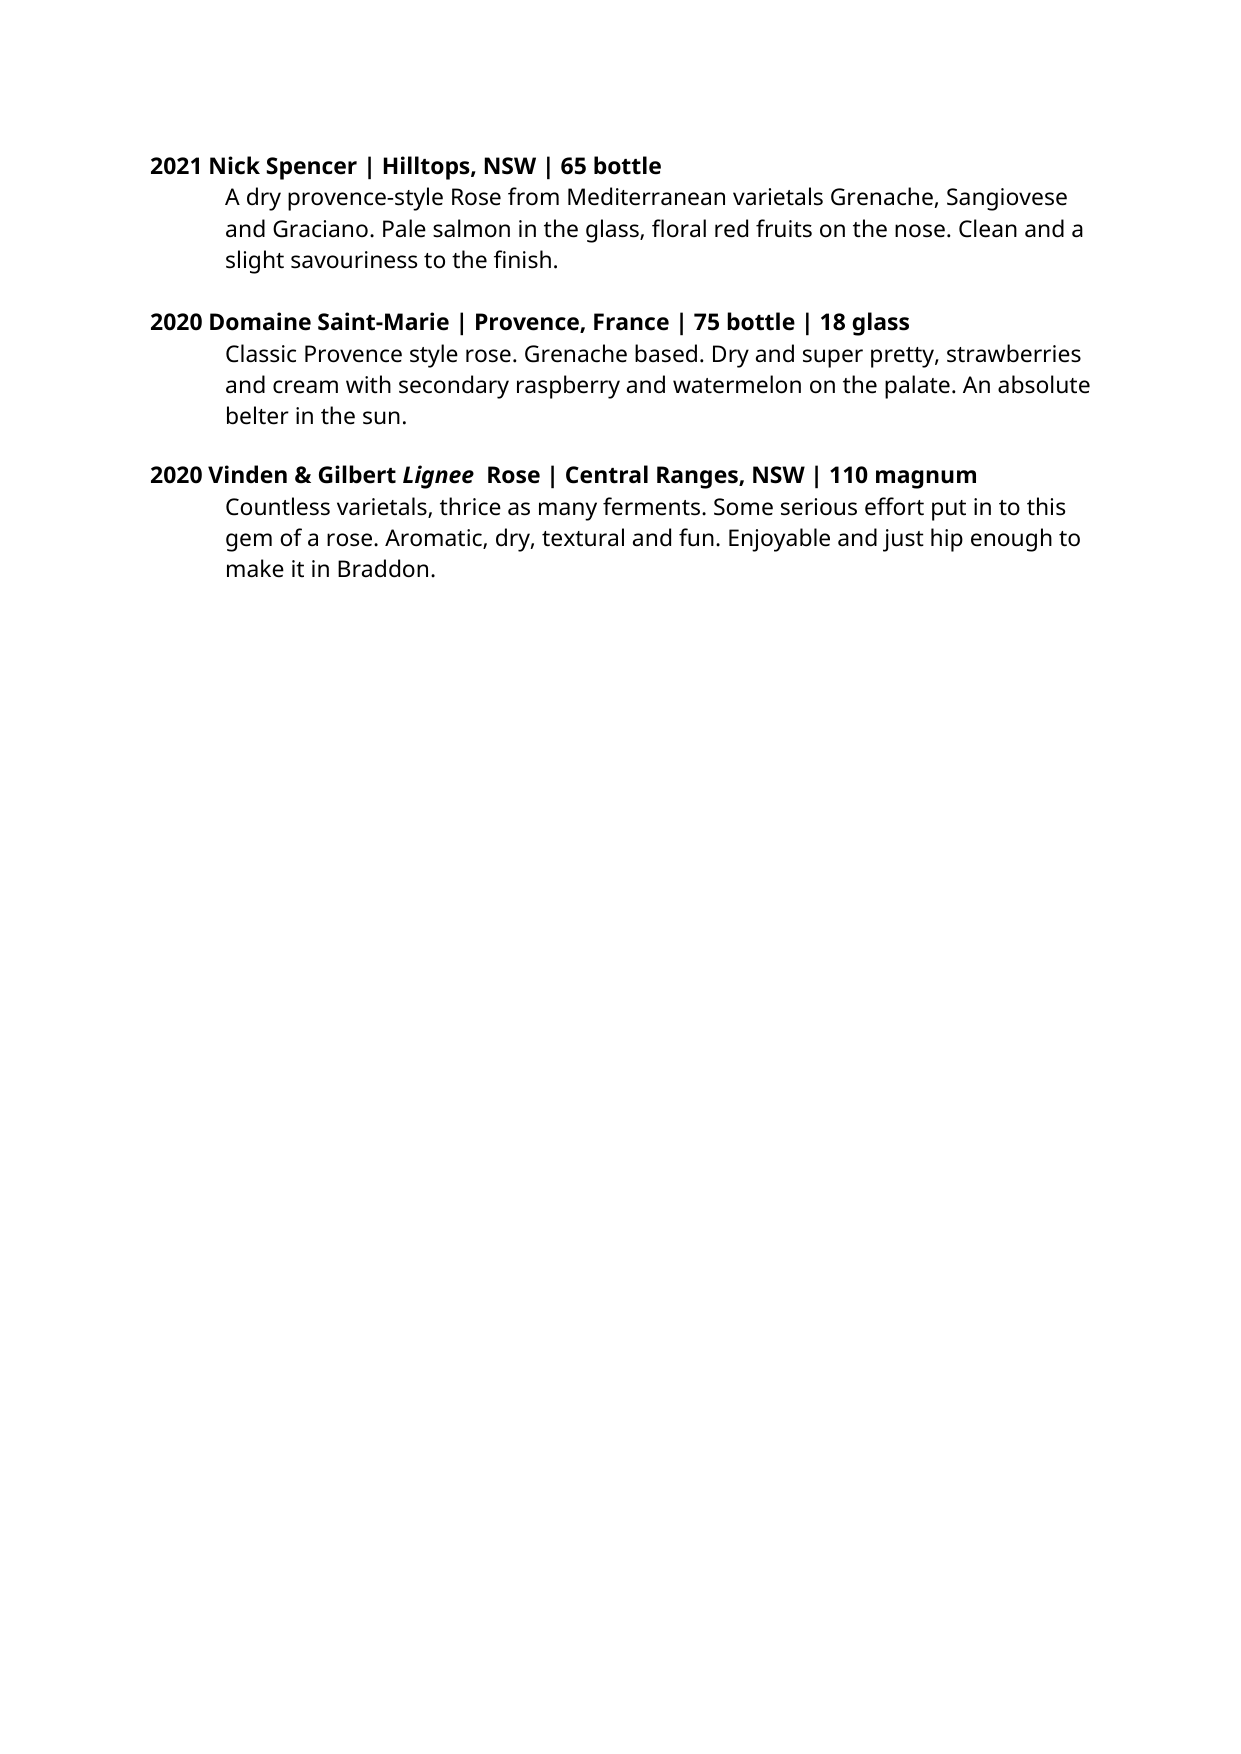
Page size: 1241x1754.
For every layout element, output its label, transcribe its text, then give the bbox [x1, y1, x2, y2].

text 2020 Vinden & Gilbert Lignee Rose | Central Ranges, NSW | 110 magnum [150, 459, 1098, 491]
text 2020 Domaine Saint-Marie | Provence, France | 75 bottle | 18 glass [150, 306, 1098, 337]
text Classic Provence style rose. Grenache based. Dry and super pretty, strawberries and cream with secondary raspberry and watermelon on the palate. An absolute belter in the sun. [225, 337, 1098, 459]
text 2021 Nick Spencer | Hilltops, NSW | 65 bottle [150, 150, 1098, 181]
text Countless varietals, thrice as many ferments. Some serious effort put in to this gem of a rose. Aromatic, dry, textural and fun. Enjoyable and just hip enough to make it in Braddon. [225, 491, 1098, 584]
text A dry provence-style Rose from Mediterranean varietals Grenache, Sangiovese and Graciano. Pale salmon in the glass, floral red fruits on the nose. Clean and a slight savouriness to the finish. [225, 181, 1098, 275]
